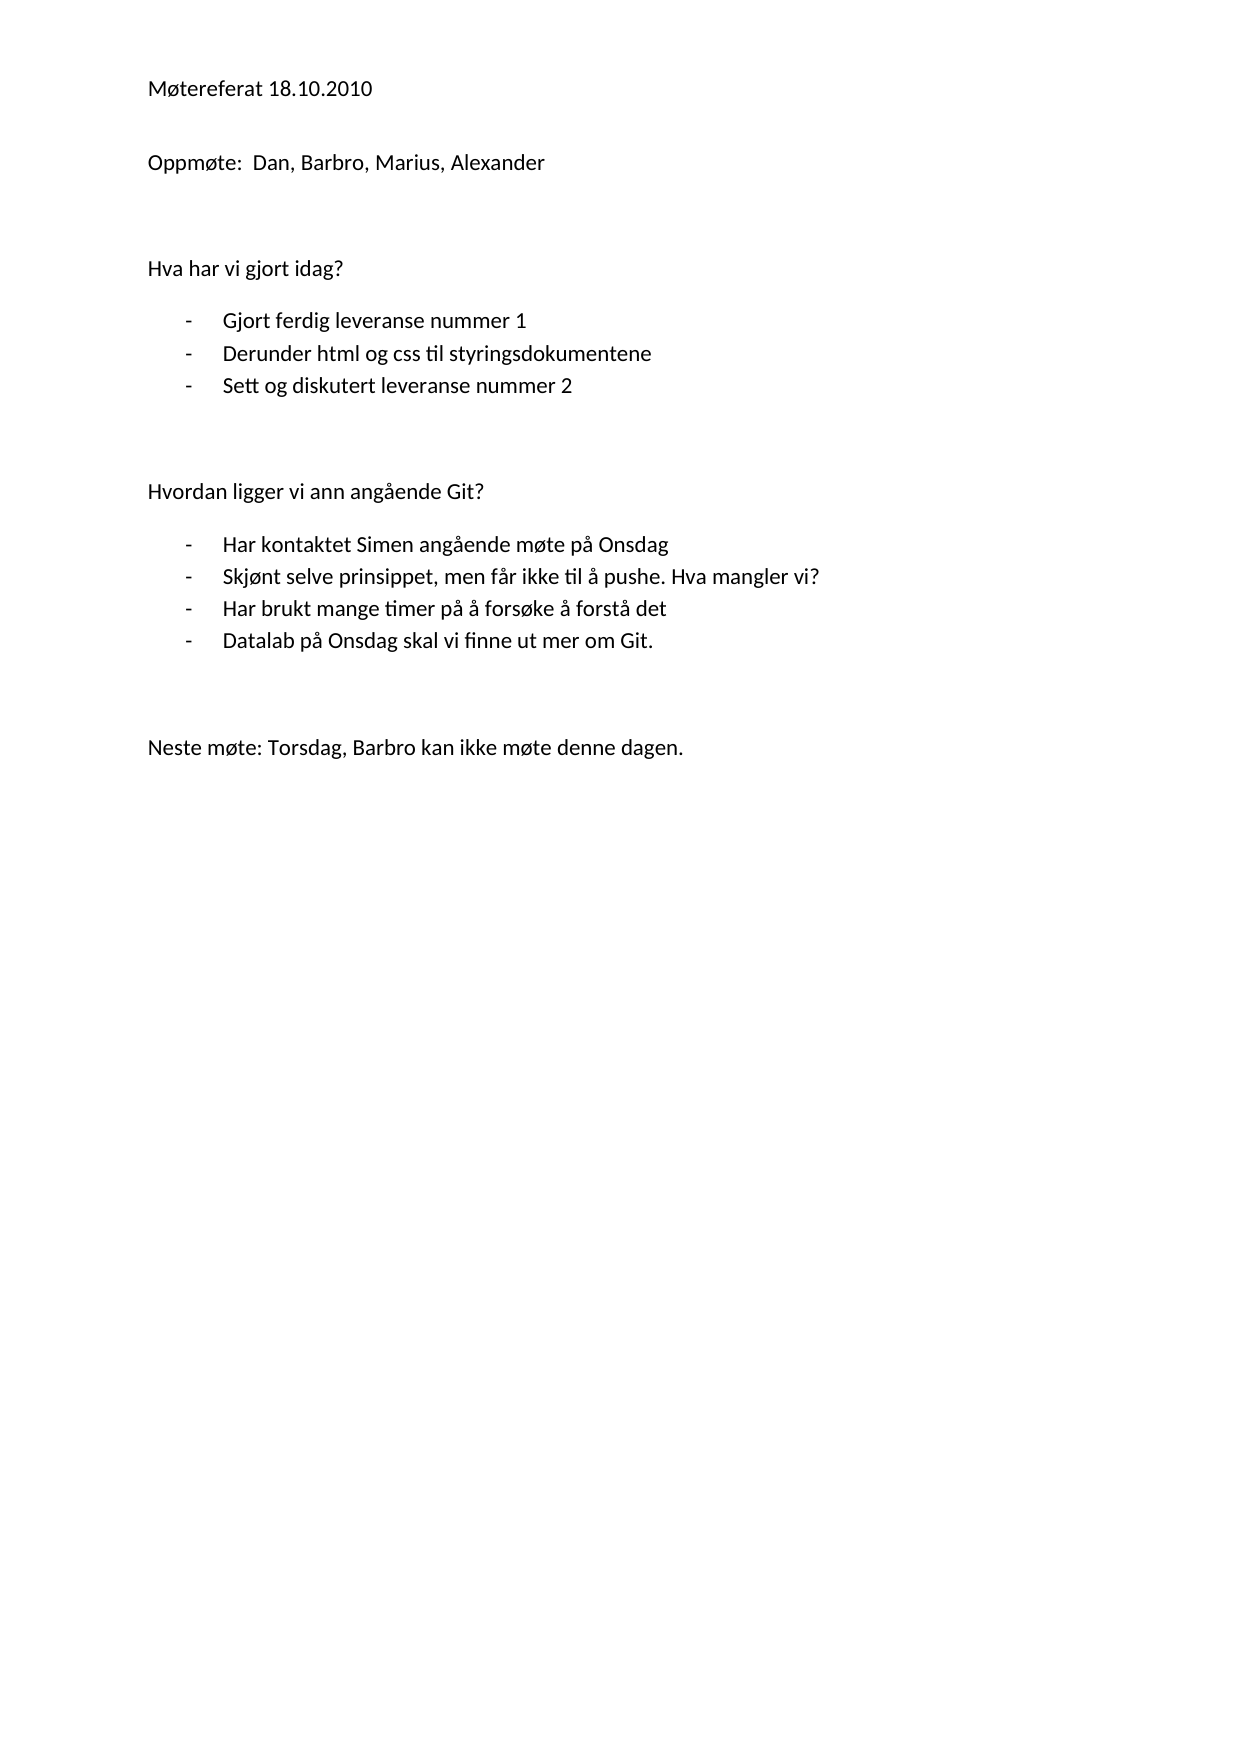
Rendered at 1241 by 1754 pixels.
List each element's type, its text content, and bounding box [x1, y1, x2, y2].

list Har kontaktet Simen angående møte på Onsdag [185, 530, 1093, 558]
list Har brukt mange timer på å forsøke å forstå det [185, 594, 1093, 622]
list Datalab på Onsdag skal vi finne ut mer om Git. [185, 627, 1093, 655]
list Skjønt selve prinsippet, men får ikke til å pushe. Hva mangler vi? [185, 562, 1093, 590]
list Sett og diskutert leveranse nummer 2 [185, 371, 1093, 399]
text Neste møte: Torsdag, Barbro kan ikke møte denne dagen. [148, 733, 1093, 761]
text Hva har vi gjort idag? [148, 254, 1093, 282]
text Hvordan ligger vi ann angående Git? [148, 477, 1093, 505]
text Oppmøte: Dan, Barbro, Marius, Alexander [148, 148, 1093, 176]
list Gjort ferdig leveranse nummer 1 [185, 307, 1093, 335]
list Derunder html og css til styringsdokumentene [185, 339, 1093, 367]
